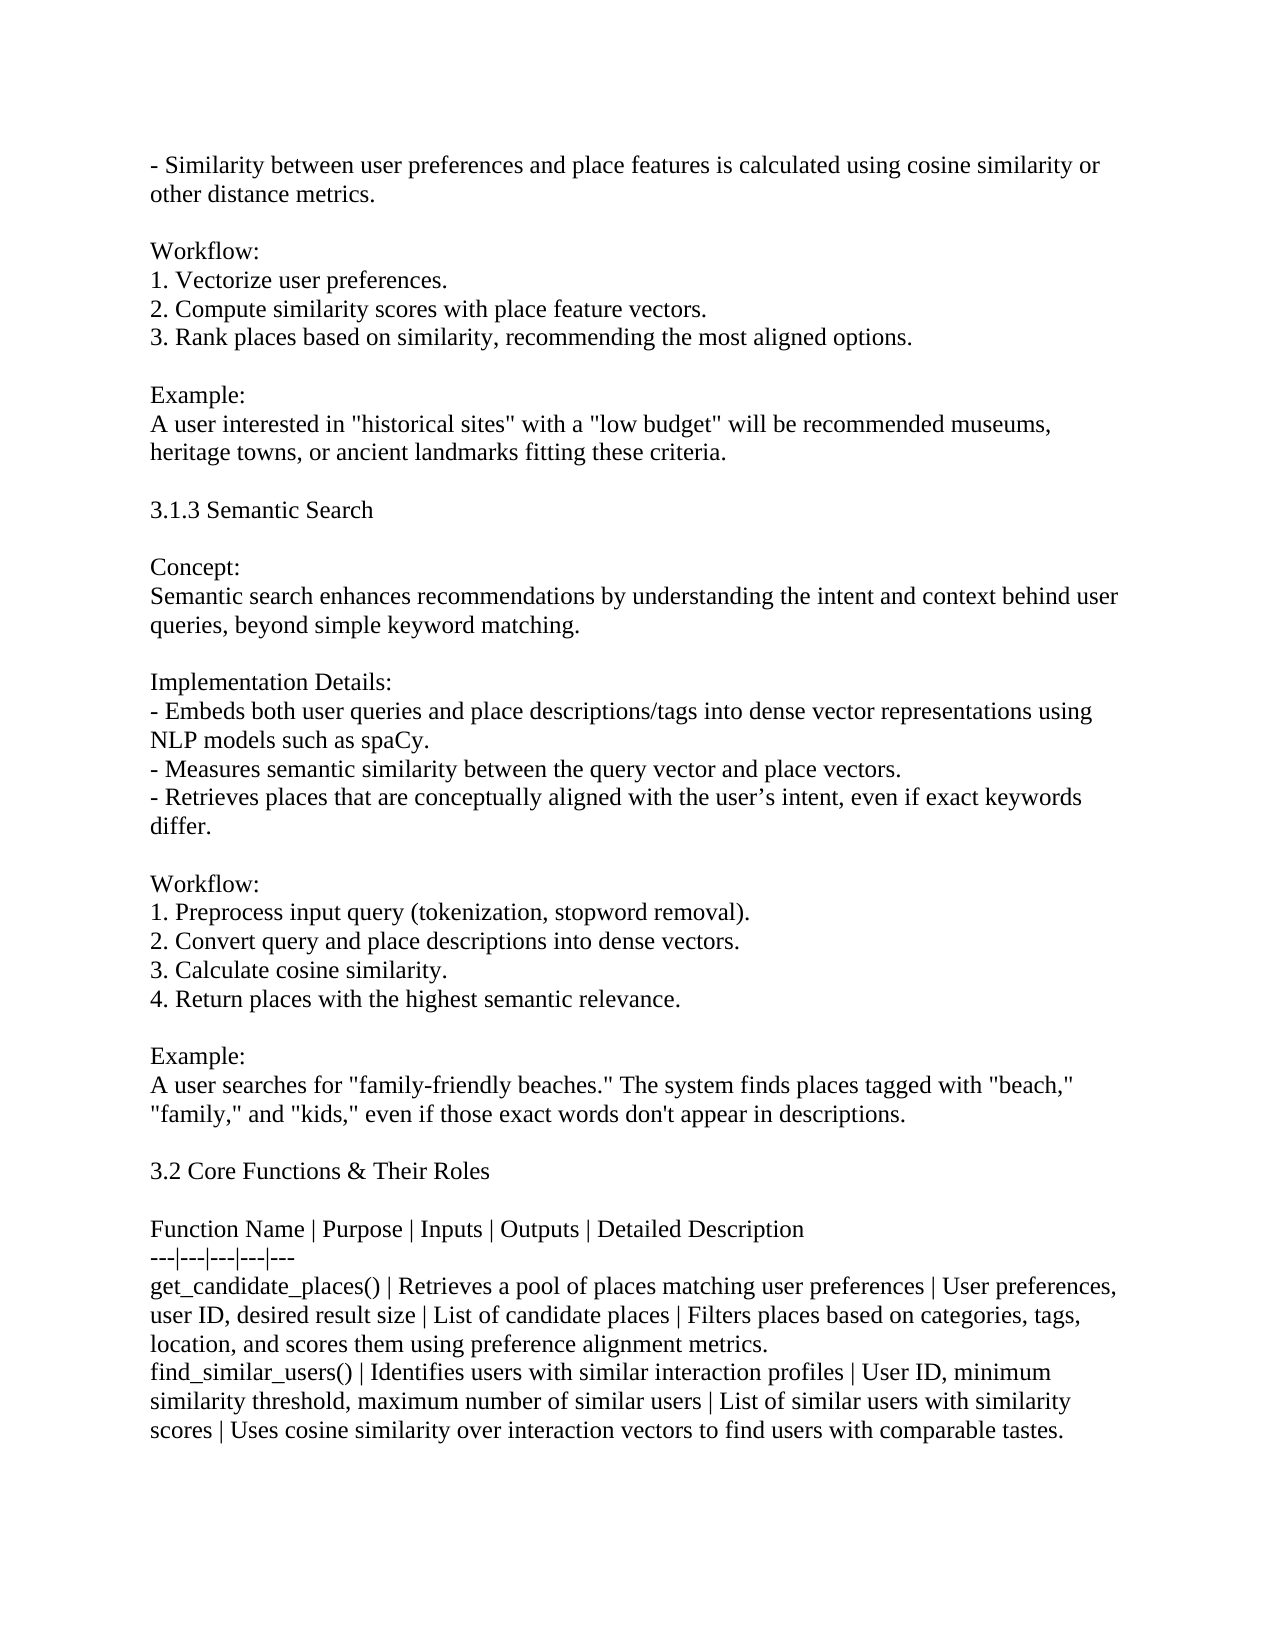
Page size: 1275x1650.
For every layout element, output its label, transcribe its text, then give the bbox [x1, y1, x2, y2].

text Function Name | Purpose | Inputs | Outputs | Detailed Description [150, 1214, 1125, 1242]
text A user searches for "family-friendly beaches." The system finds places tagged with "beach," "family," and "kids," even if those exact words don't appear in descriptions. [150, 1070, 1125, 1127]
text Example: [150, 1041, 1125, 1070]
text A user interested in "historical sites" with a "low budget" will be recommended museums, heritage towns, or ancient landmarks fitting these criteria. [150, 409, 1125, 466]
text 3.1.3 Semantic Search [150, 495, 1125, 524]
text Workflow: [150, 869, 1125, 897]
text 1. Vectorize user preferences. [150, 265, 1125, 294]
text 4. Return places with the highest semantic relevance. [150, 984, 1125, 1012]
text 3. Rank places based on similarity, recommending the most aligned options. [150, 322, 1125, 351]
text 2. Convert query and place descriptions into dense vectors. [150, 926, 1125, 955]
text - Embeds both user queries and place descriptions/tags into dense vector representations using NLP models such as spaCy. [150, 696, 1125, 754]
text Concept: [150, 552, 1125, 581]
text - Retrieves places that are conceptually aligned with the user’s intent, even if exact keywords differ. [150, 782, 1125, 840]
text get_candidate_places() | Retrieves a pool of places matching user preferences | User preferences, user ID, desired result size | List of candidate places | Filters places based on categories, tags, location, and scores them using preference alignment metrics. [150, 1271, 1125, 1357]
text Workflow: [150, 236, 1125, 265]
text - Similarity between user preferences and place features is calculated using cosine similarity or other distance metrics. [150, 150, 1125, 207]
text Example: [150, 380, 1125, 409]
text Implementation Details: [150, 667, 1125, 696]
text find_similar_users() | Identifies users with similar interaction profiles | User ID, minimum similarity threshold, maximum number of similar users | List of similar users with similarity scores | Uses cosine similarity over interaction vectors to find users with comparable tastes. [150, 1357, 1125, 1444]
text 3. Calculate cosine similarity. [150, 955, 1125, 984]
text 3.2 Core Functions & Their Roles [150, 1156, 1125, 1185]
text 2. Compute similarity scores with place feature vectors. [150, 294, 1125, 322]
text ---|---|---|---|--- [150, 1242, 1125, 1271]
text - Measures semantic similarity between the query vector and place vectors. [150, 754, 1125, 782]
text Semantic search enhances recommendations by understanding the intent and context behind user queries, beyond simple keyword matching. [150, 581, 1125, 639]
text 1. Preprocess input query (tokenization, stopword removal). [150, 897, 1125, 926]
